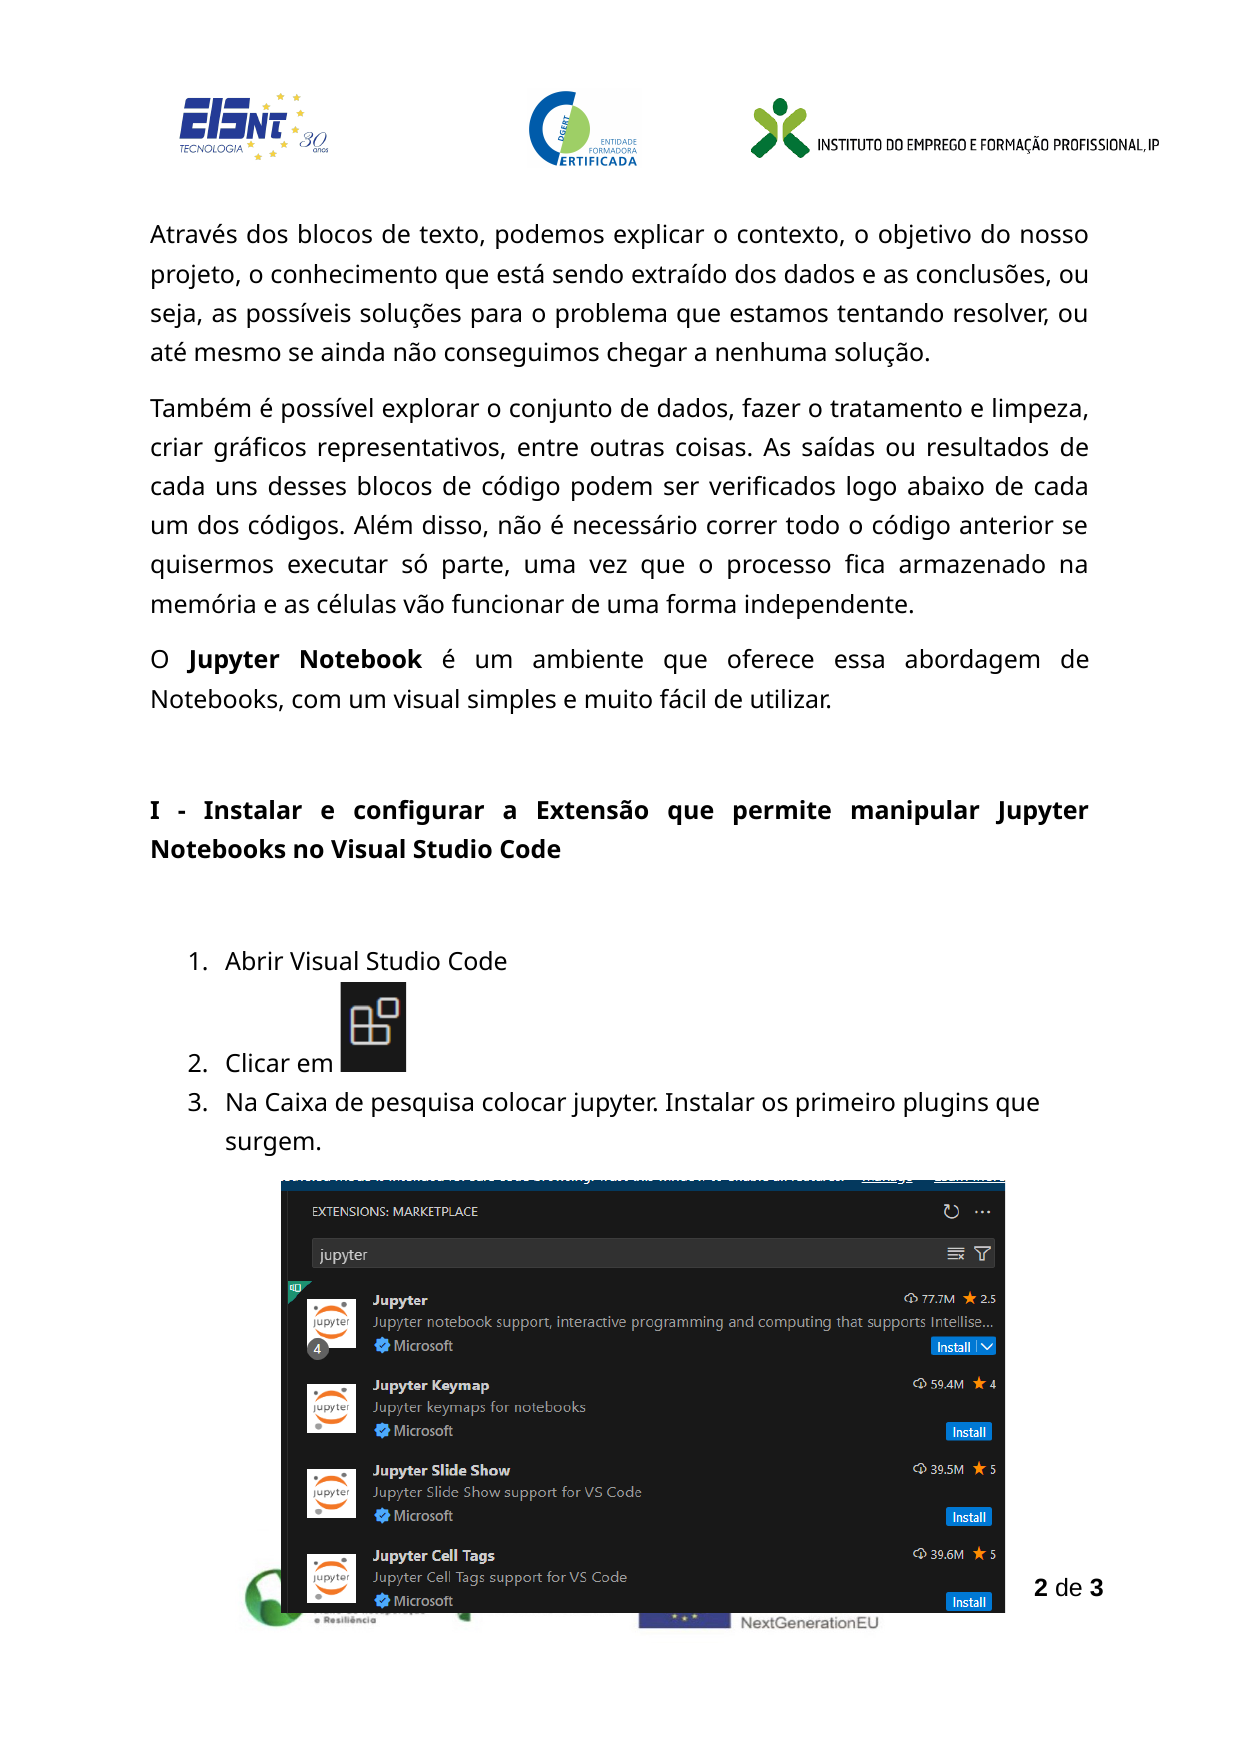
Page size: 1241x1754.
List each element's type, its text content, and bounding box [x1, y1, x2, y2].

text Através dos blocos de texto, podemos explicar o contexto, o objetivo do nosso projeto, o conhecimento que está sendo extraído dos dados e as conclusões, ou seja, as possíveis soluções para o problema que estamos tentando resolver, ou até mesmo se ainda não conseguimos chegar a nenhuma solução. [150, 217, 1090, 369]
picture [751, 98, 1159, 158]
picture [340, 982, 407, 1072]
list Clicar em [187, 983, 1090, 1079]
list Na Caixa de pesquisa colocar jupyter. Instalar os primeiro plugins que surgem. [187, 1084, 1090, 1158]
text O Jupyter Notebook é um ambiente que oferece essa abordagem de Notebooks, com um visual simples e muito fácil de utilizar. [150, 642, 1090, 715]
list Abrir Visual Studio Code [187, 944, 1090, 978]
picture [224, 1180, 1005, 1645]
picture [527, 88, 642, 168]
picture [161, 74, 339, 183]
text Também é possível explorar o conjunto de dados, fazer o tratamento e limpeza, criar gráficos representativos, entre outras coisas. As saídas ou resultados de cada uns desses blocos de código podem ser verificados logo abaixo de cada um dos códigos. Além disso, não é necessário correr todo o código anterior se quisermos executar só parte, uma vez que o processo fica armazenado na memória e as células vão funcionar de uma forma independente. [150, 390, 1090, 620]
text I - Instalar e configurar a Extensão que permite manipular Jupyter Notebooks no Visual Studio Code [150, 793, 1090, 866]
